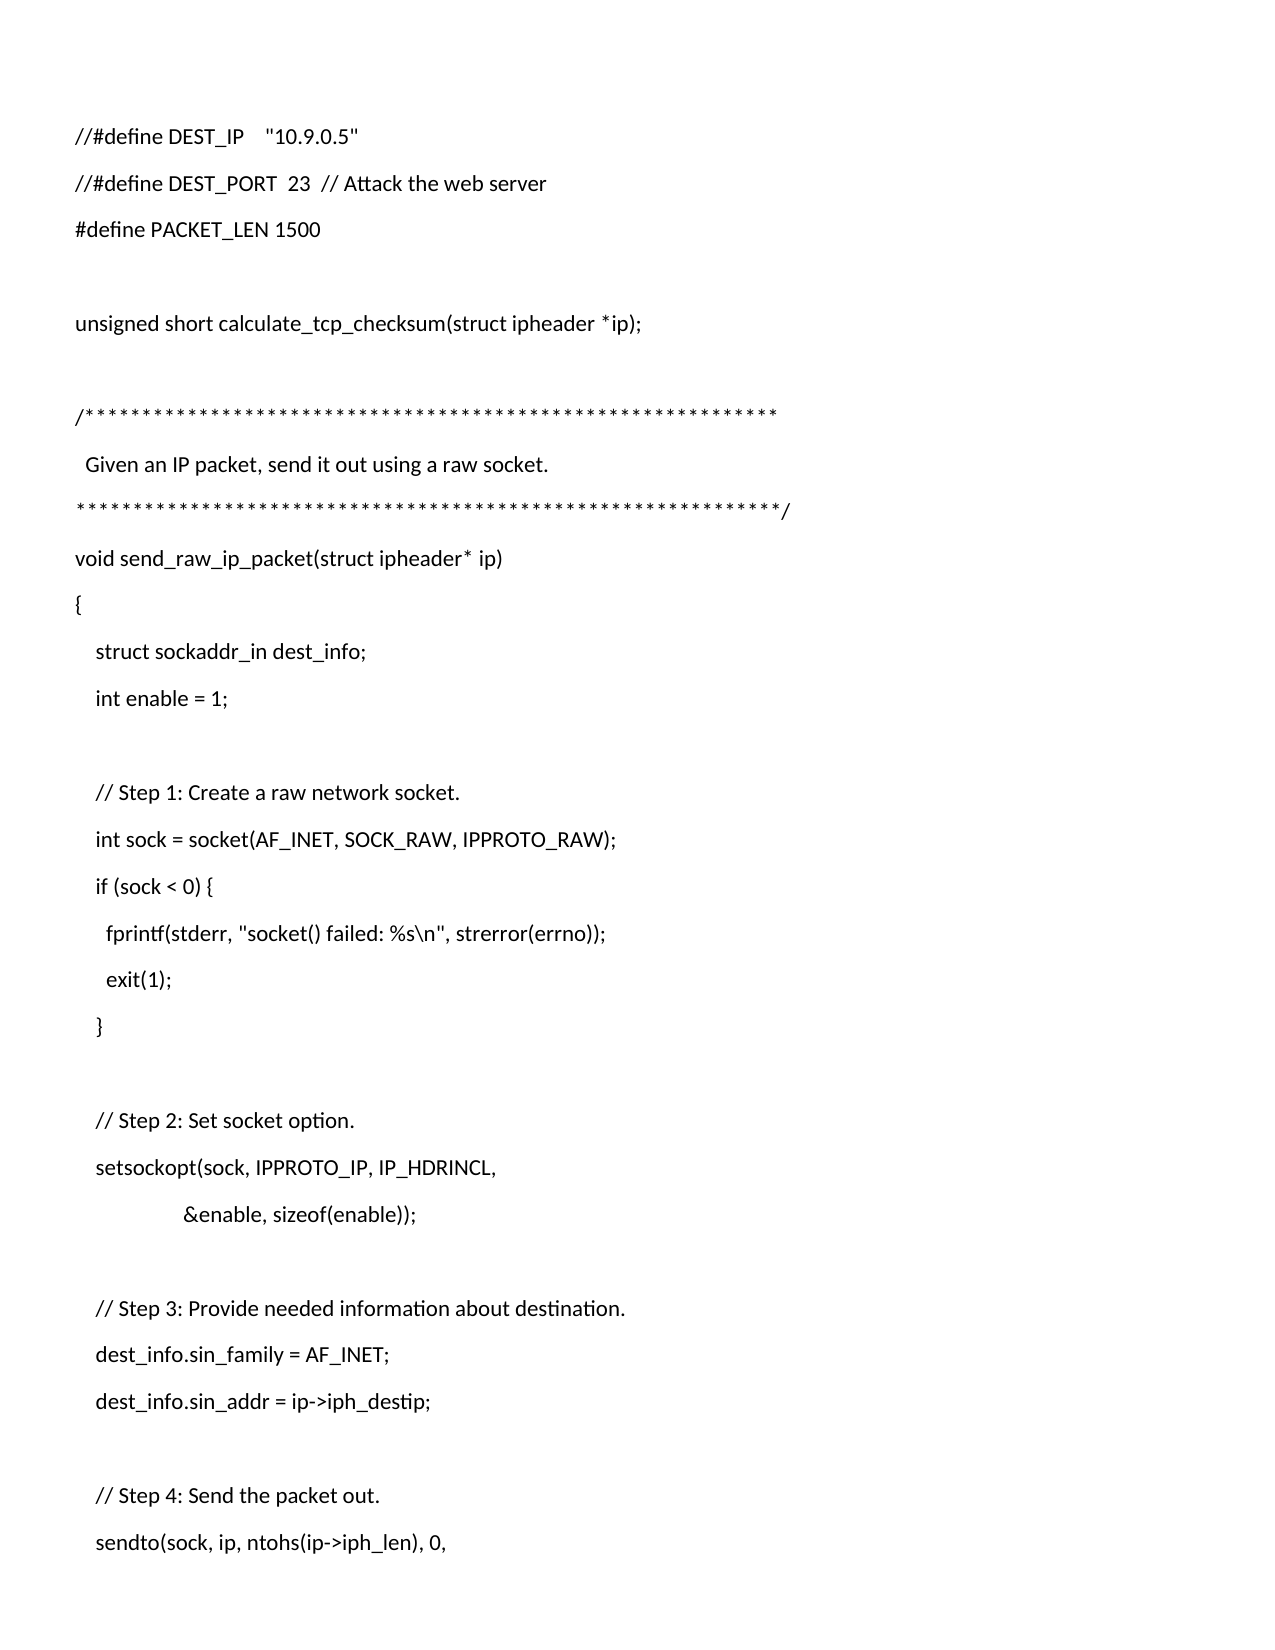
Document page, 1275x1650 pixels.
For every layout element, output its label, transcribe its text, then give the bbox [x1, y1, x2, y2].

text sendto(sock, ip, ntohs(ip->iph_len), 0, [75, 1528, 1200, 1556]
text struct sockaddr_in dest_info; [75, 637, 1200, 666]
text // Step 2: Set socket option. [75, 1106, 1200, 1134]
text void send_raw_ip_packet(struct ipheader* ip) [75, 544, 1200, 572]
text { [75, 591, 1200, 619]
text // Step 3: Provide needed information about destination. [75, 1294, 1200, 1322]
text int enable = 1; [75, 684, 1200, 712]
text setsockopt(sock, IPPROTO_IP, IP_HDRINCL, [75, 1153, 1200, 1181]
text Given an IP packet, send it out using a raw socket. [75, 450, 1200, 478]
text #define PACKET_LEN 1500 [75, 216, 1200, 244]
text unsigned short calculate_tcp_checksum(struct ipheader *ip); [75, 309, 1200, 337]
text &enable, sizeof(enable)); [75, 1200, 1200, 1228]
text //#define DEST_IP "10.9.0.5" [75, 122, 1200, 150]
text if (sock < 0) { [75, 872, 1200, 900]
text } [75, 1012, 1200, 1041]
text **************************************************************/ [75, 497, 1200, 525]
text // Step 1: Create a raw network socket. [75, 778, 1200, 806]
text /************************************************************* [75, 403, 1200, 431]
text // Step 4: Send the packet out. [75, 1481, 1200, 1509]
text int sock = socket(AF_INET, SOCK_RAW, IPPROTO_RAW); [75, 825, 1200, 853]
text dest_info.sin_family = AF_INET; [75, 1341, 1200, 1369]
text exit(1); [75, 966, 1200, 994]
text dest_info.sin_addr = ip->iph_destip; [75, 1387, 1200, 1416]
text fprintf(stderr, "socket() failed: %s\n", strerror(errno)); [75, 919, 1200, 947]
text //#define DEST_PORT 23 // Attack the web server [75, 169, 1200, 197]
